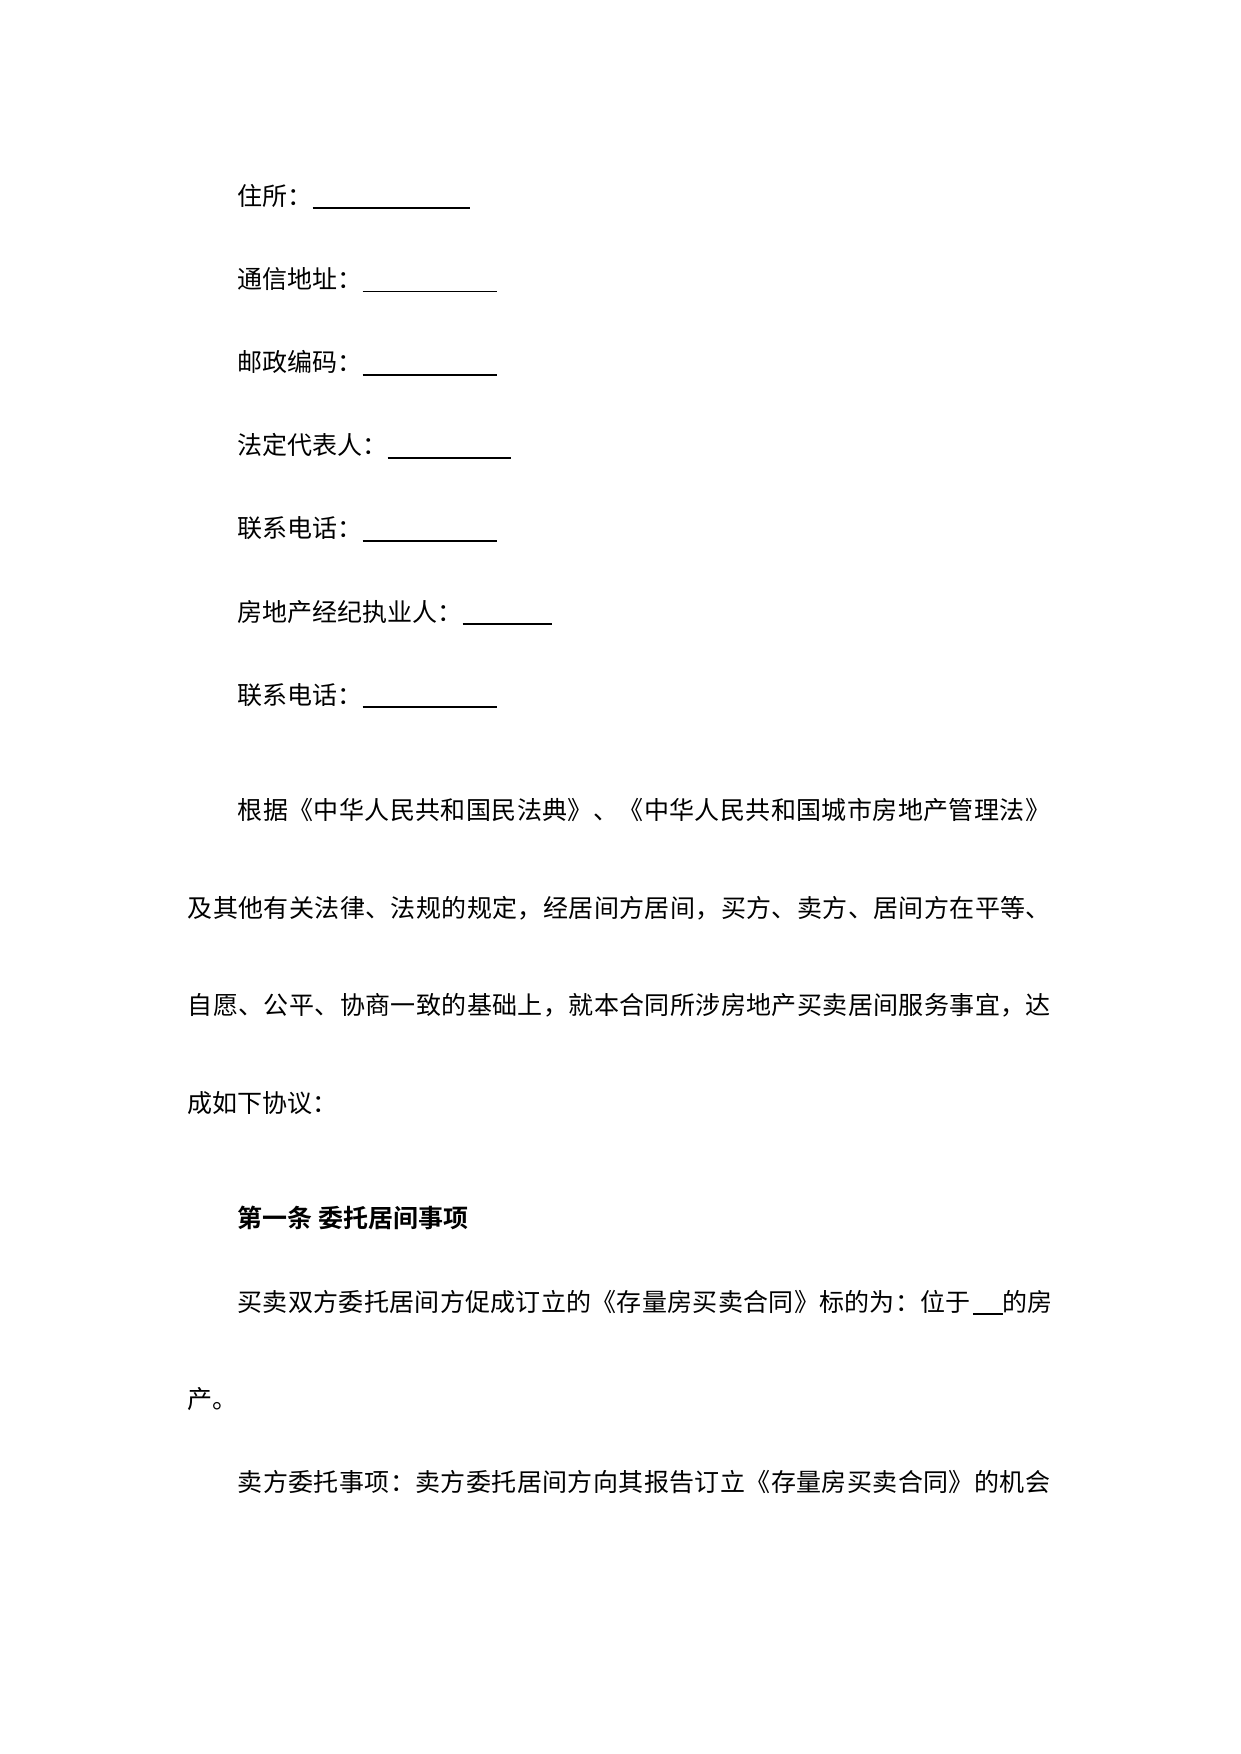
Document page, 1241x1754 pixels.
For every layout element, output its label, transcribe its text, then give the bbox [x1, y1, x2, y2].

text 邮政编码： [187, 328, 1053, 393]
text 根据《中华人民共和国民法典》、《中华人民共和国城市房地产管理法》及其他有关法律、法规的规定，经居间方居间，买方、卖方、居间方在平等、自愿、公平、协商一致的基础上，就本合同所涉房地产买卖居间服务事宜，达成如下协议： [187, 776, 1053, 1134]
text 通信地址： [187, 245, 1053, 310]
text 法定代表人： [187, 411, 1053, 476]
text 买卖双方委托居间方促成订立的《存量房买卖合同》标的为：位于 的房产。 [187, 1268, 1053, 1430]
text 联系电话： [187, 661, 1053, 726]
text 联系电话： [187, 494, 1053, 559]
text 住所： [187, 162, 1053, 227]
text 第一条 委托居间事项 [187, 1184, 1053, 1249]
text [187, 1448, 1053, 1513]
text 房地产经纪执业人： [187, 578, 1053, 643]
